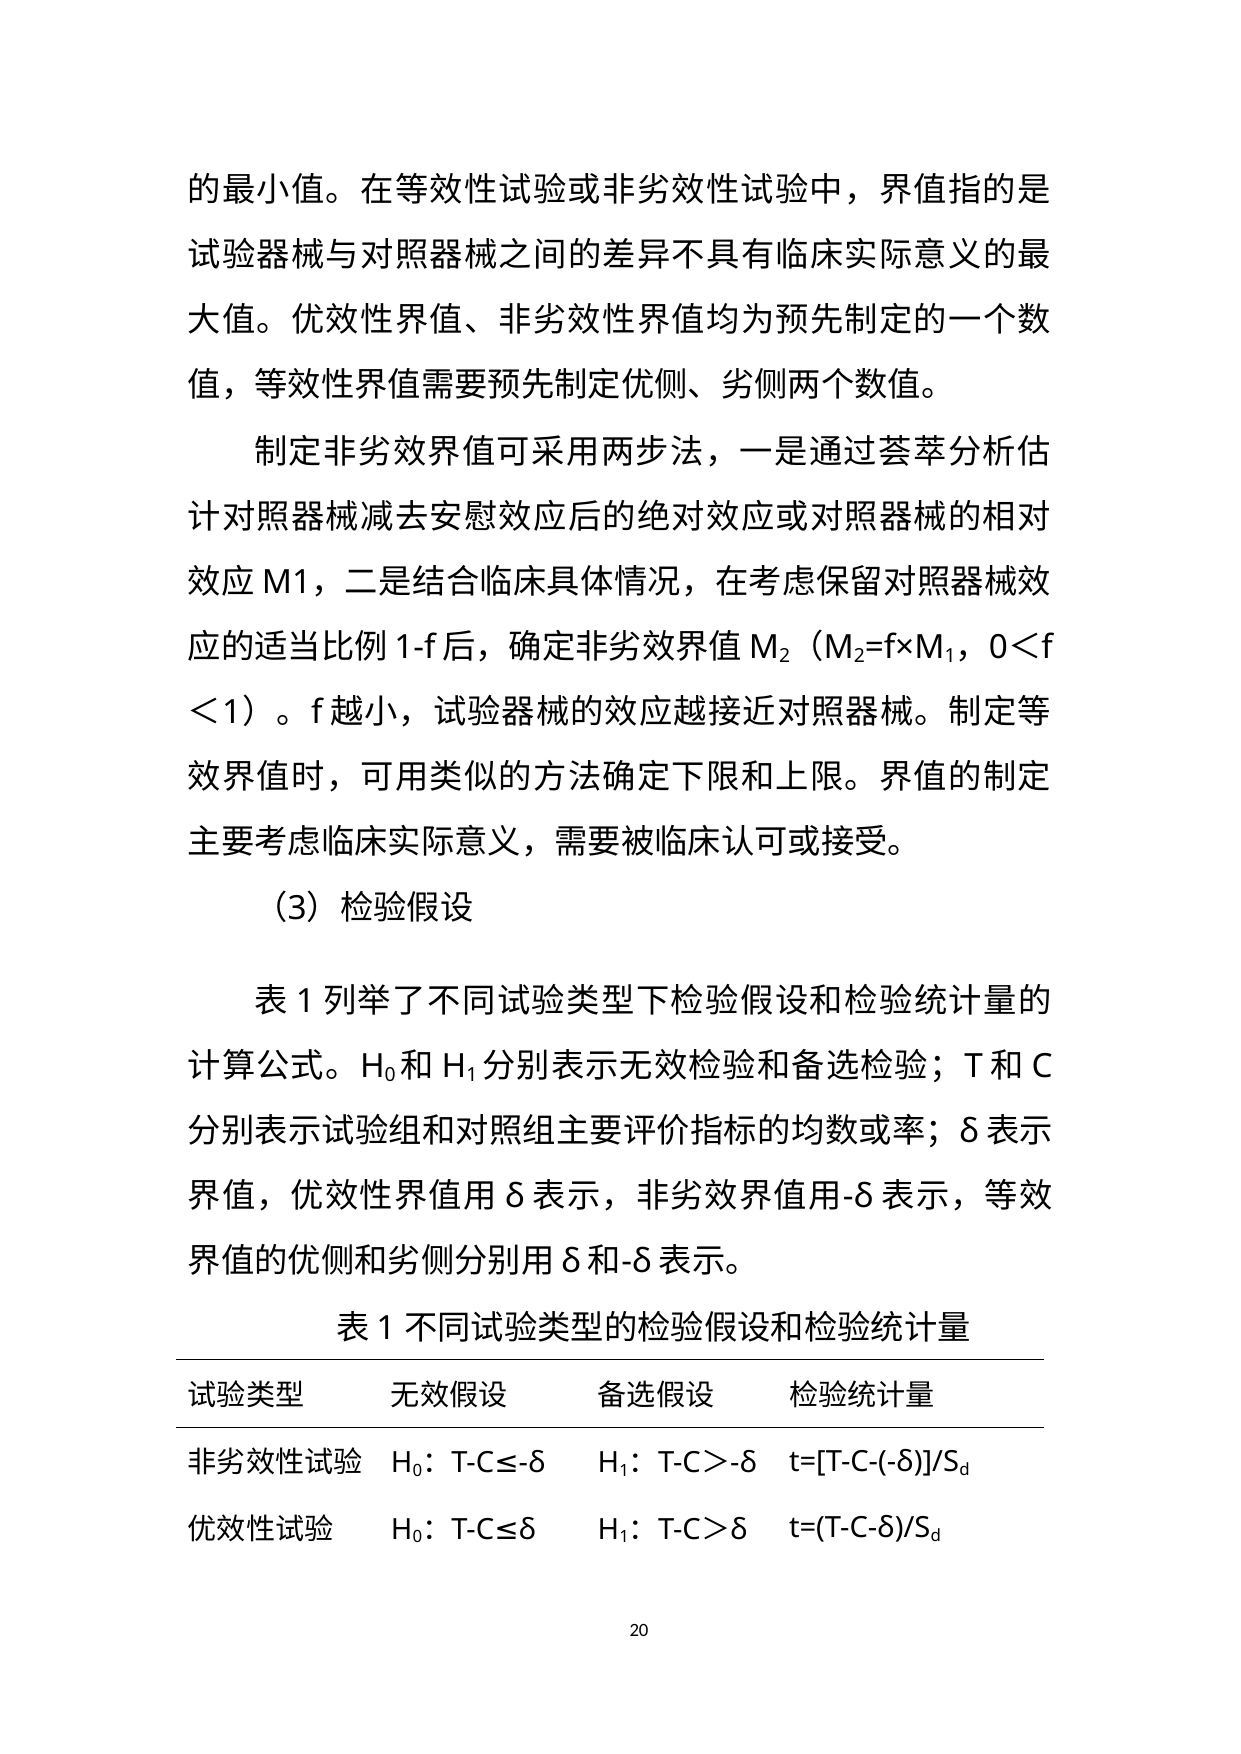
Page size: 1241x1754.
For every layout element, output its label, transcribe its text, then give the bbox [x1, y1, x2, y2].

table_cell t=(T-C-δ)/Sd [778, 1494, 1044, 1561]
table_cell 优效性试验 [176, 1494, 379, 1561]
table_cell H0：T-C≤-δ [379, 1428, 586, 1494]
table_cell t=[T-C-(-δ)]/Sd [778, 1428, 1044, 1494]
text 制定非劣效界值可采用两步法，一是通过荟萃分析估计对照器械减去安慰效应后的绝对效应或对照器械的相对效应M1，二是结合临床具体情况，在考虑保留对照器械效应的适当比例1-f后，确定非劣效界值M2（M2=f×M1，0＜f＜1）。f越小，试验器械的效应越接近对照器械。制定等效界值时，可用类似的方法确定下限和上限。界值的制定主要考虑临床实际意义，需要被临床认可或接受。 [187, 416, 1053, 871]
table_cell H1：T-C＞-δ [586, 1428, 778, 1494]
table_header 检验统计量 [778, 1360, 1044, 1427]
text 表1 不同试验类型的检验假设和检验统计量 [187, 1292, 1053, 1357]
table_cell 非劣效性试验 [176, 1428, 379, 1494]
table_header 无效假设 [379, 1360, 586, 1427]
table_cell H0：T-C≤δ [379, 1494, 586, 1561]
subtitle （3）检验假设 [187, 873, 1053, 938]
table_header 备选假设 [586, 1360, 778, 1427]
text 表1列举了不同试验类型下检验假设和检验统计量的计算公式。H0和H1分别表示无效检验和备选检验；T和C分别表示试验组和对照组主要评价指标的均数或率；δ表示界值，优效性界值用δ表示，非劣效界值用-δ表示，等效界值的优侧和劣侧分别用δ和-δ表示。 [187, 966, 1053, 1291]
table_header 试验类型 [176, 1360, 379, 1427]
table_cell H1：T-C＞δ [586, 1494, 778, 1561]
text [187, 154, 1053, 414]
